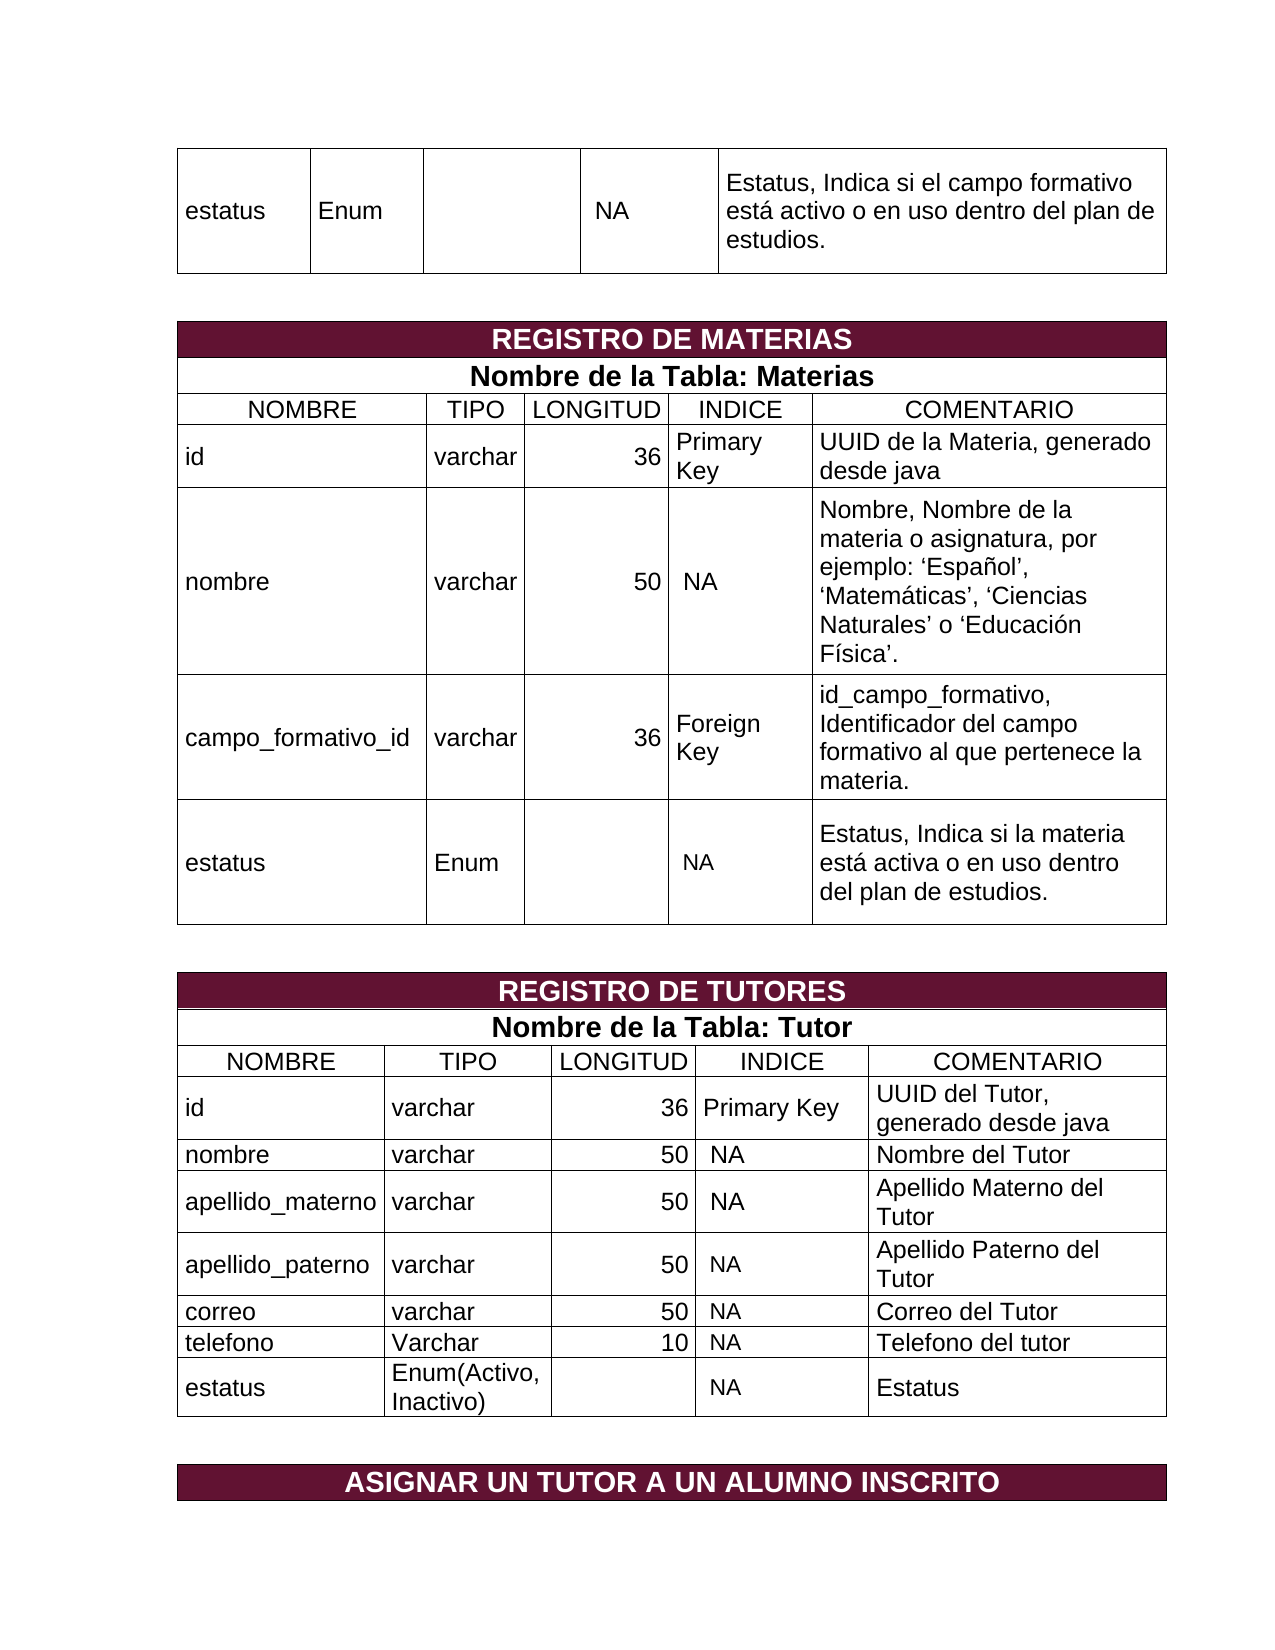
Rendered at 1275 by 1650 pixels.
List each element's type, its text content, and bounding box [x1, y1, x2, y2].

table_cell [525, 800, 668, 924]
table_cell telefono [178, 1327, 384, 1357]
table_cell NOMBRE [178, 1046, 384, 1076]
table_cell Correo del Tutor [869, 1296, 1166, 1326]
table_cell campo_formativo_id [178, 675, 426, 799]
table_cell correo [178, 1296, 384, 1326]
table_cell UUID de la Materia, generado desde java [813, 425, 1166, 487]
table_cell LONGITUD [552, 1046, 695, 1076]
table_header REGISTRO DE MATERIAS [178, 322, 1166, 357]
table_cell varchar [427, 675, 524, 799]
table_cell 36 [525, 675, 668, 799]
table_cell nombre [178, 488, 426, 674]
table_cell varchar [427, 488, 524, 674]
table_cell 36 [552, 1077, 695, 1138]
table_cell Enum(Activo, Inactivo) [385, 1358, 551, 1416]
table_cell Apellido Paterno del Tutor [869, 1233, 1166, 1295]
table_cell Nombre del Tutor [869, 1140, 1166, 1170]
table_cell Estatus, Indica si la materia está activa o en uso dentro del plan de estudios. [813, 800, 1166, 924]
table_cell id_campo_formativo, Identificador del campo formativo al que pertenece la materia. [813, 675, 1166, 799]
table_cell nombre [178, 1140, 384, 1170]
table_cell Primary Key [669, 425, 812, 487]
table_cell Nombre de la Tabla: Tutor [178, 1010, 1166, 1045]
table_cell NOMBRE [178, 394, 426, 424]
table_header ASIGNAR UN TUTOR A UN ALUMNO INSCRITO [178, 1465, 1166, 1500]
table_cell NA [669, 488, 812, 674]
table_cell COMENTARIO [869, 1046, 1166, 1076]
table_cell apellido_paterno [178, 1233, 384, 1295]
table_cell Enum [427, 800, 524, 924]
table_cell NA [581, 149, 718, 273]
table_cell 50 [552, 1140, 695, 1170]
table_cell varchar [385, 1171, 551, 1232]
table_cell NA [696, 1327, 868, 1357]
table_cell varchar [427, 425, 524, 487]
table_cell UUID del Tutor, generado desde java [869, 1077, 1166, 1138]
table_cell INDICE [669, 394, 812, 424]
table_cell Nombre, Nombre de la materia o asignatura, por ejemplo: ‘Español’, ‘Matemáticas’, ‘Ciencias Naturales’ o ‘Educación Física’. [813, 488, 1166, 674]
table_cell NA [696, 1233, 868, 1295]
table_cell varchar [385, 1233, 551, 1295]
table_cell 50 [552, 1171, 695, 1232]
table_cell TIPO [427, 394, 524, 424]
table_cell LONGITUD [525, 394, 668, 424]
table_cell estatus [178, 800, 426, 924]
table_cell Varchar [385, 1327, 551, 1357]
table_cell varchar [385, 1296, 551, 1326]
table_cell NA [696, 1358, 868, 1416]
table_cell 50 [552, 1296, 695, 1326]
table_cell [424, 149, 580, 273]
table_cell Estatus, Indica si el campo formativo está activo o en uso dentro del plan de estudios. [719, 149, 1166, 273]
table_cell 50 [552, 1233, 695, 1295]
table_cell TIPO [385, 1046, 551, 1076]
table_cell 50 [525, 488, 668, 674]
table_cell Nombre de la Tabla: Materias [178, 358, 1166, 393]
table_cell Primary Key [696, 1077, 868, 1138]
table_cell INDICE [696, 1046, 868, 1076]
table_cell estatus [178, 1358, 384, 1416]
table_cell Enum [311, 149, 423, 273]
table_cell NA [696, 1140, 868, 1170]
table_cell apellido_materno [178, 1171, 384, 1232]
table_cell id [178, 425, 426, 487]
table_cell estatus [178, 149, 310, 273]
table_cell varchar [385, 1140, 551, 1170]
table_cell Estatus [869, 1358, 1166, 1416]
table_cell Telefono del tutor [869, 1327, 1166, 1357]
table_cell 10 [552, 1327, 695, 1357]
table_cell varchar [385, 1077, 551, 1138]
table_cell [552, 1358, 695, 1416]
table_cell NA [696, 1171, 868, 1232]
table_cell Apellido Materno del Tutor [869, 1171, 1166, 1232]
table_cell 36 [525, 425, 668, 487]
table_cell NA [669, 800, 812, 924]
table_header REGISTRO DE TUTORES [178, 973, 1166, 1008]
table_cell NA [696, 1296, 868, 1326]
table_cell COMENTARIO [813, 394, 1166, 424]
table_cell Foreign Key [669, 675, 812, 799]
table_cell id [178, 1077, 384, 1138]
